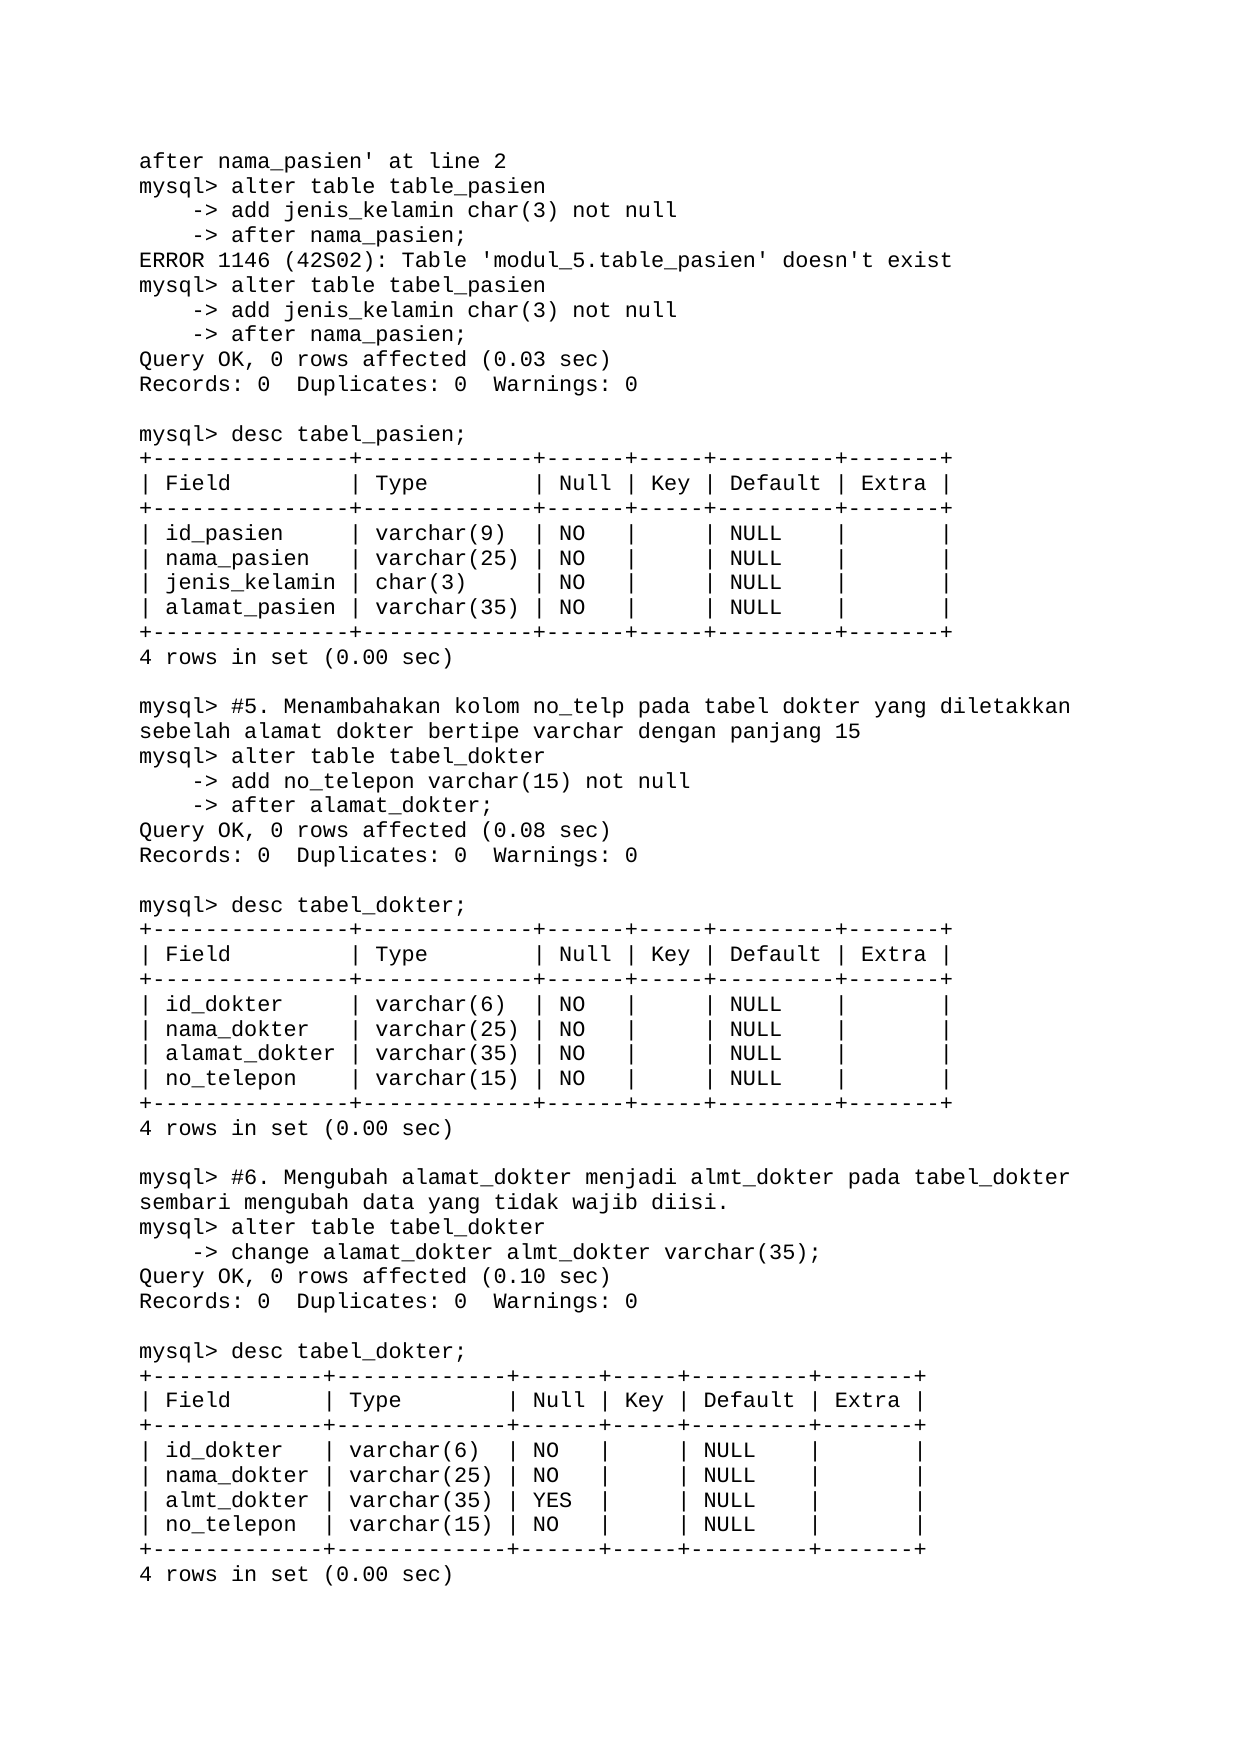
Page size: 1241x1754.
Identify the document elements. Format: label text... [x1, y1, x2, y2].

text Records: 0 Duplicates: 0 Warnings: 0 [139, 844, 1101, 869]
text mysql> alter table tabel_pasien [139, 274, 1101, 299]
text | id_dokter | varchar(6) | NO | | NULL | | [139, 1439, 1101, 1464]
text | alamat_pasien | varchar(35) | NO | | NULL | | [139, 596, 1101, 621]
text -> after alamat_dokter; [139, 794, 1101, 819]
text | nama_pasien | varchar(25) | NO | | NULL | | [139, 547, 1101, 571]
text Query OK, 0 rows affected (0.03 sec) [139, 348, 1101, 373]
text | Field | Type | Null | Key | Default | Extra | [139, 943, 1101, 968]
text | Field | Type | Null | Key | Default | Extra | [139, 472, 1101, 497]
text | no_telepon | varchar(15) | NO | | NULL | | [139, 1067, 1101, 1092]
text +-------------+-------------+------+-----+---------+-------+ [139, 1365, 1101, 1389]
text 4 rows in set (0.00 sec) [139, 1117, 1101, 1142]
text Records: 0 Duplicates: 0 Warnings: 0 [139, 1290, 1101, 1315]
text mysql> alter table tabel_dokter [139, 1216, 1101, 1241]
text -> add no_telepon varchar(15) not null [139, 770, 1101, 794]
text | nama_dokter | varchar(25) | NO | | NULL | | [139, 1464, 1101, 1489]
text mysql> #5. Menambahakan kolom no_telp pada tabel dokter yang diletakkan sebelah alamat dokter bertipe varchar dengan panjang 15 [139, 695, 1101, 745]
text 4 rows in set (0.00 sec) [139, 1563, 1101, 1588]
text Query OK, 0 rows affected (0.08 sec) [139, 819, 1101, 844]
text +---------------+-------------+------+-----+---------+-------+ [139, 447, 1101, 472]
text mysql> desc tabel_dokter; [139, 1340, 1101, 1365]
text | nama_dokter | varchar(25) | NO | | NULL | | [139, 1018, 1101, 1042]
text -> add jenis_kelamin char(3) not null [139, 199, 1101, 224]
text +---------------+-------------+------+-----+---------+-------+ [139, 621, 1101, 646]
text | almt_dokter | varchar(35) | YES | | NULL | | [139, 1489, 1101, 1513]
text +---------------+-------------+------+-----+---------+-------+ [139, 1092, 1101, 1117]
text -> after nama_pasien; [139, 224, 1101, 249]
text mysql> alter table table_pasien [139, 175, 1101, 199]
text Query OK, 0 rows affected (0.10 sec) [139, 1266, 1101, 1290]
text 4 rows in set (0.00 sec) [139, 646, 1101, 671]
text mysql> desc tabel_pasien; [139, 423, 1101, 447]
text -> add jenis_kelamin char(3) not null [139, 299, 1101, 323]
text ERROR 1146 (42S02): Table 'modul_5.table_pasien' doesn't exist [139, 249, 1101, 274]
text +-------------+-------------+------+-----+---------+-------+ [139, 1414, 1101, 1439]
text mysql> desc tabel_dokter; [139, 894, 1101, 918]
text | Field | Type | Null | Key | Default | Extra | [139, 1389, 1101, 1414]
text | jenis_kelamin | char(3) | NO | | NULL | | [139, 571, 1101, 596]
text +-------------+-------------+------+-----+---------+-------+ [139, 1538, 1101, 1563]
text mysql> alter table tabel_dokter [139, 745, 1101, 770]
text mysql> #6. Mengubah alamat_dokter menjadi almt_dokter pada tabel_dokter sembari mengubah data yang tidak wajib diisi. [139, 1166, 1101, 1216]
text +---------------+-------------+------+-----+---------+-------+ [139, 497, 1101, 522]
text -> change alamat_dokter almt_dokter varchar(35); [139, 1241, 1101, 1266]
text Records: 0 Duplicates: 0 Warnings: 0 [139, 373, 1101, 398]
text +---------------+-------------+------+-----+---------+-------+ [139, 968, 1101, 993]
text | id_dokter | varchar(6) | NO | | NULL | | [139, 993, 1101, 1018]
text | id_pasien | varchar(9) | NO | | NULL | | [139, 522, 1101, 547]
text -> after nama_pasien; [139, 323, 1101, 348]
text after nama_pasien' at line 2 [139, 150, 1101, 175]
text +---------------+-------------+------+-----+---------+-------+ [139, 918, 1101, 943]
text | alamat_dokter | varchar(35) | NO | | NULL | | [139, 1042, 1101, 1067]
text | no_telepon | varchar(15) | NO | | NULL | | [139, 1513, 1101, 1538]
